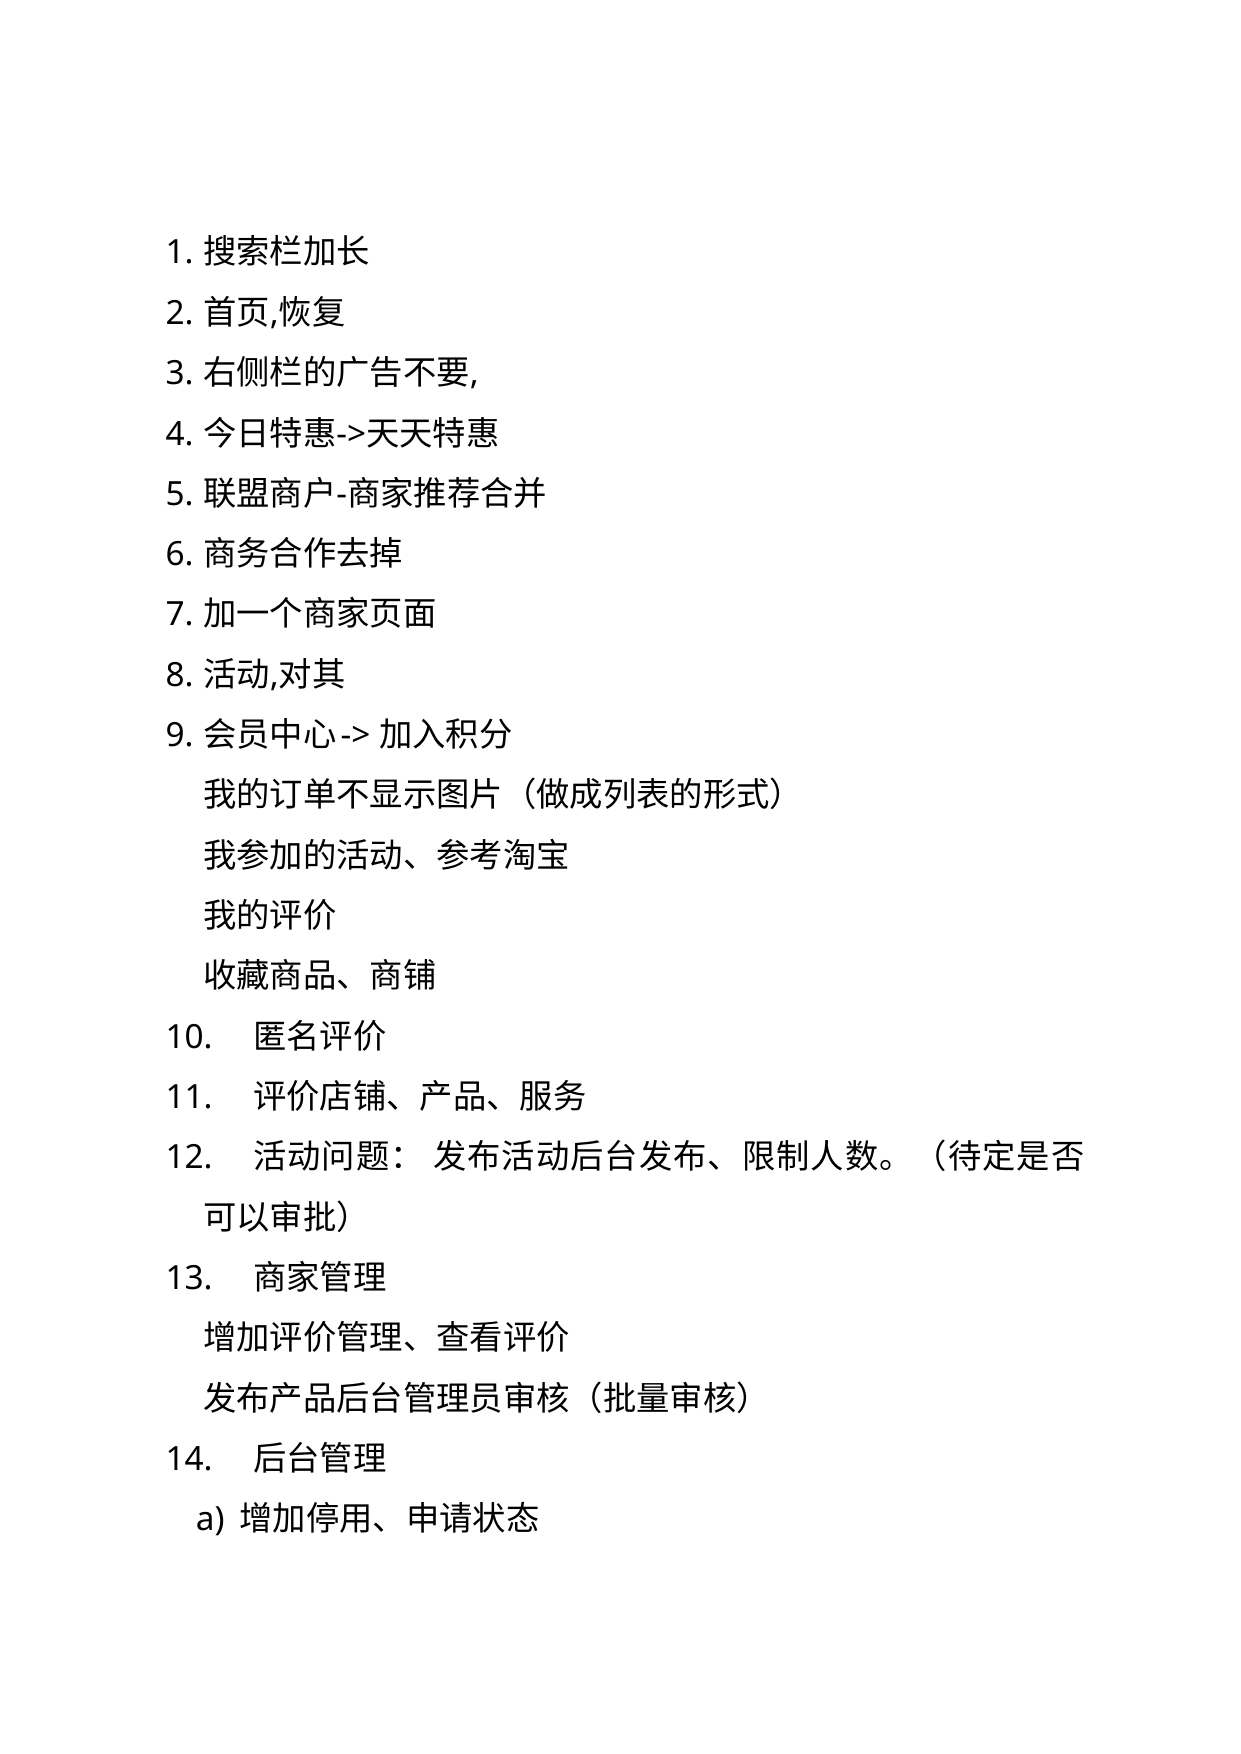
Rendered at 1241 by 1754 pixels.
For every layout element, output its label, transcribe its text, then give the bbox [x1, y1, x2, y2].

list 加一个商家页面 [165, 581, 1087, 642]
list 增加评价管理、查看评价 [203, 1305, 1087, 1365]
list 商家管理 [165, 1245, 1087, 1305]
list 今日特惠->天天特惠 [165, 400, 1087, 461]
list 评价店铺、产品、服务 [165, 1064, 1087, 1124]
list 首页,恢复 [165, 280, 1087, 340]
list 联盟商户-商家推荐合并 [165, 461, 1087, 521]
list 活动问题： 发布活动后台发布、限制人数。（待定是否可以审批） [165, 1124, 1087, 1245]
list 后台管理 [165, 1426, 1087, 1486]
list 匿名评价 [165, 1003, 1087, 1064]
text 我参加的活动、参考淘宝 [203, 822, 1087, 883]
list 增加停用、申请状态 [196, 1486, 1087, 1546]
text 我的订单不显示图片（做成列表的形式） [203, 762, 1087, 822]
list 会员中心 -> 加入积分 [165, 702, 1087, 762]
list 右侧栏的广告不要, [165, 340, 1087, 400]
text 收藏商品、商铺 [203, 943, 1087, 1003]
list 商务合作去掉 [165, 521, 1087, 581]
list 活动,对其 [165, 642, 1087, 702]
list 发布产品后台管理员审核（批量审核） [203, 1365, 1087, 1426]
text 我的评价 [203, 883, 1087, 943]
list 搜索栏加长 [165, 219, 1087, 280]
